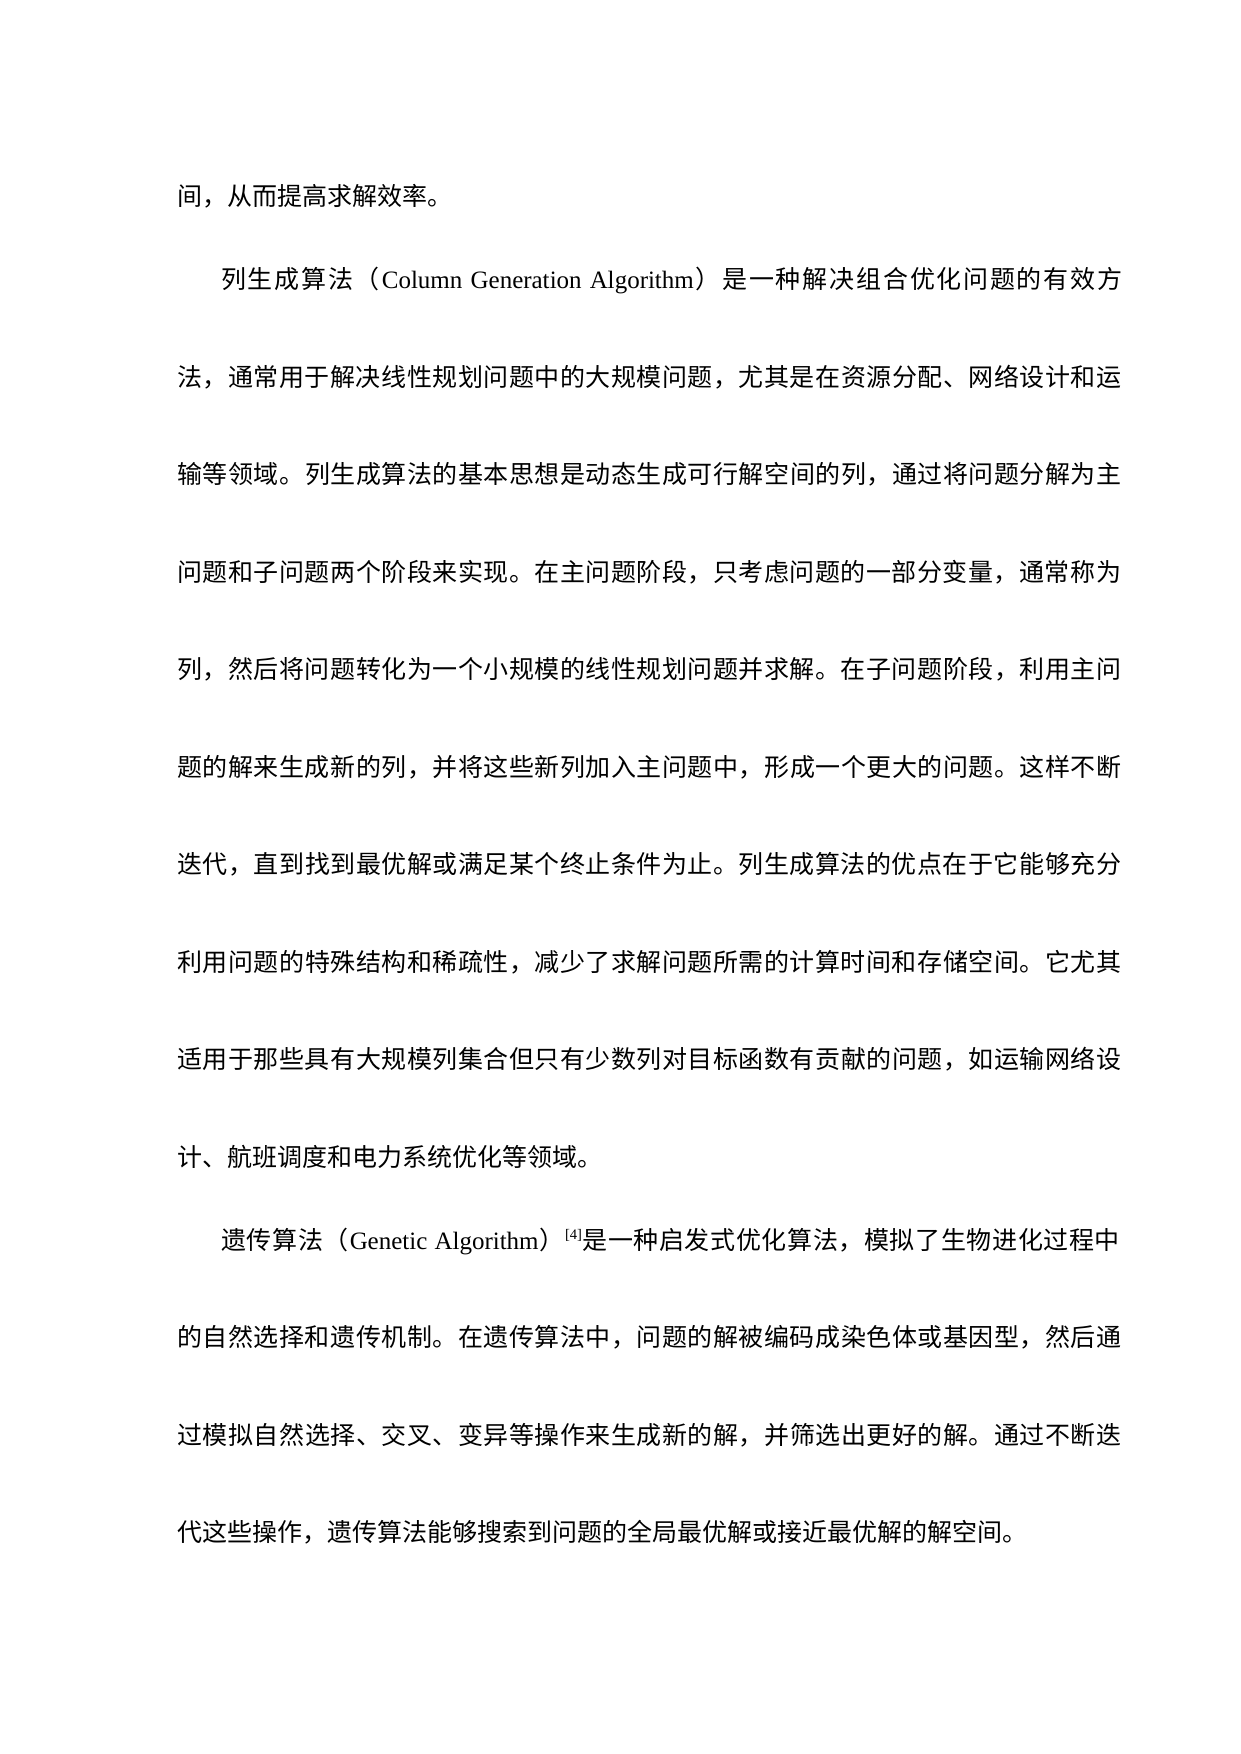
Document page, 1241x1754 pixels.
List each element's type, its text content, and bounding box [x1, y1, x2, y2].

text 遗传算法（Genetic Algorithm）[4]是一种启发式优化算法，模拟了生物进化过程中的自然选择和遗传机制。在遗传算法中，问题的解被编码成染色体或基因型，然后通过模拟自然选择、交叉、变异等操作来生成新的解，并筛选出更好的解。通过不断迭代这些操作，遗传算法能够搜索到问题的全局最优解或接近最优解的解空间。 [177, 1206, 1122, 1563]
text 列生成算法（Column Generation Algorithm）是一种解决组合优化问题的有效方法，通常用于解决线性规划问题中的大规模问题，尤其是在资源分配、网络设计和运输等领域。列生成算法的基本思想是动态生成可行解空间的列，通过将问题分解为主问题和子问题两个阶段来实现。在主问题阶段，只考虑问题的一部分变量，通常称为列，然后将问题转化为一个小规模的线性规划问题并求解。在子问题阶段，利用主问题的解来生成新的列，并将这些新列加入主问题中，形成一个更大的问题。这样不断迭代，直到找到最优解或满足某个终止条件为止。列生成算法的优点在于它能够充分利用问题的特殊结构和稀疏性，减少了求解问题所需的计算时间和存储空间。它尤其适用于那些具有大规模列集合但只有少数列对目标函数有贡献的问题，如运输网络设计、航班调度和电力系统优化等领域。 [177, 245, 1122, 1188]
